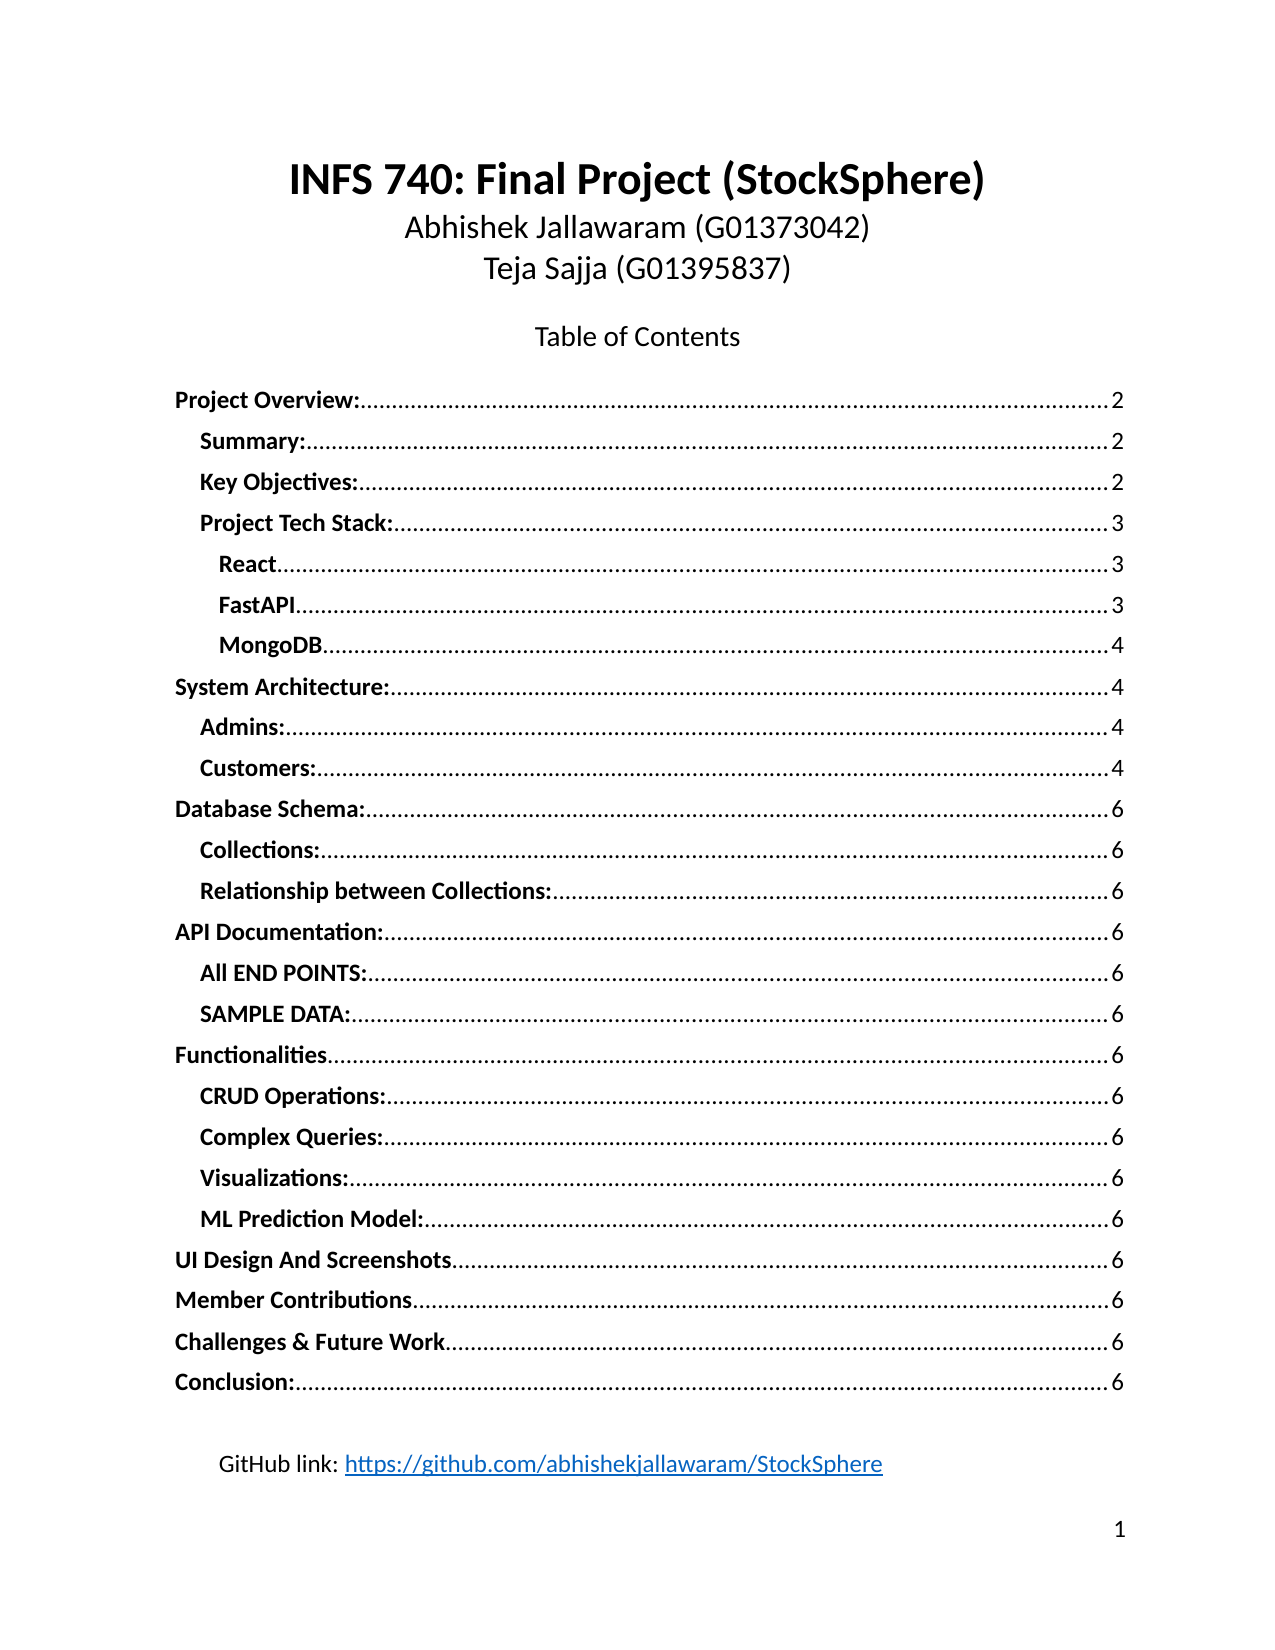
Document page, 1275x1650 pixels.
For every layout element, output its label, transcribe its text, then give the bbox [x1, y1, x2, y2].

text Teja Sajja (G01395837) [150, 247, 1125, 318]
text INFS 740: Final Project (StockSphere) [150, 150, 1125, 206]
text Table of Contents [150, 318, 1125, 353]
text GitHub link: https://github.com/abhishekjallawaram/StockSphere [219, 1448, 1125, 1479]
text Abhishek Jallawaram (G01373042) [150, 206, 1125, 247]
